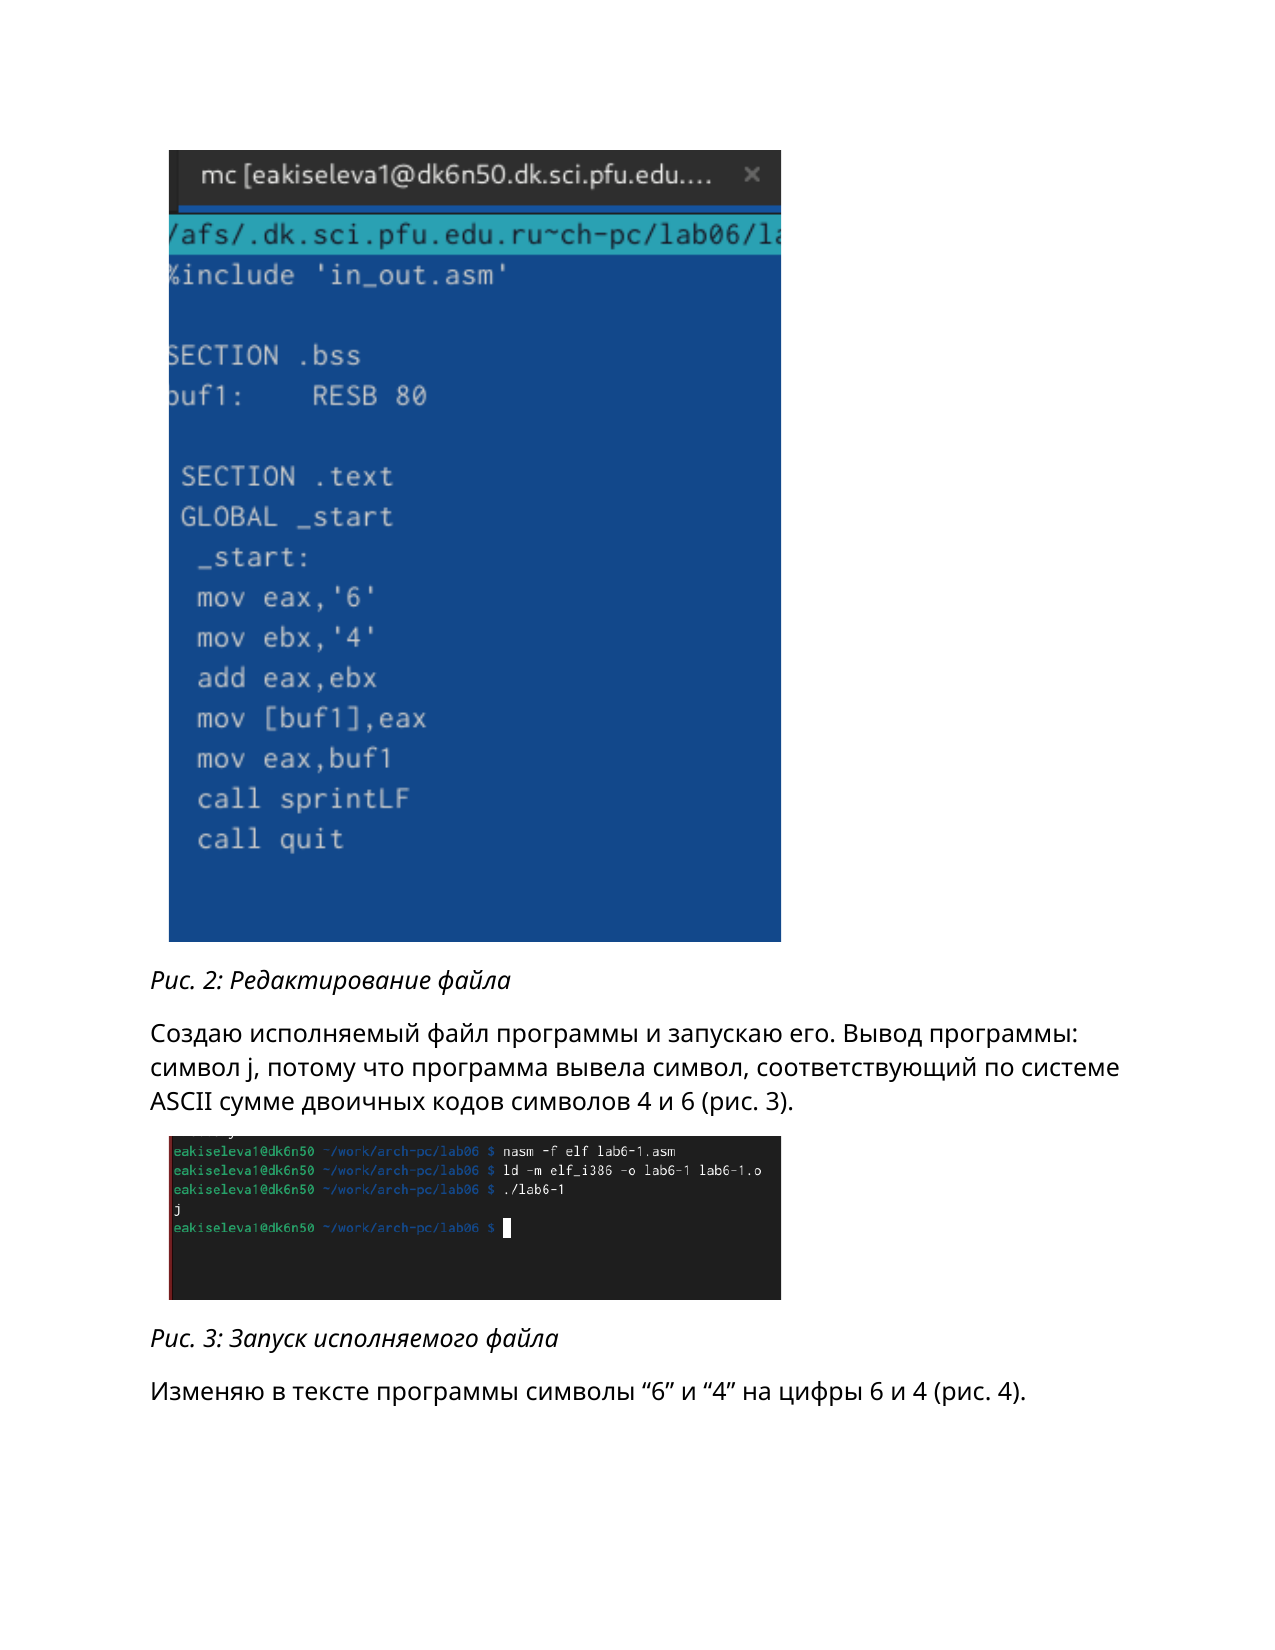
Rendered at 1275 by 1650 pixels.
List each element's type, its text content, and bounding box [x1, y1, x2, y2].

picture [168, 1136, 782, 1300]
picture [168, 150, 782, 942]
text Рис. 2: Редактирование файла [150, 962, 1125, 997]
text Изменяю в тексте программы символы “6” и “4” на цифры 6 и 4 (рис. 4). [150, 1373, 1125, 1407]
text Рис. 3: Запуск исполняемого файла [150, 1320, 1125, 1354]
text Создаю исполняемый файл программы и запускаю его. Вывод программы: символ j, потому что программа вывела символ, соответствующий по системе ASCII сумме двоичных кодов символов 4 и 6 (рис. 3). [150, 1015, 1125, 1117]
